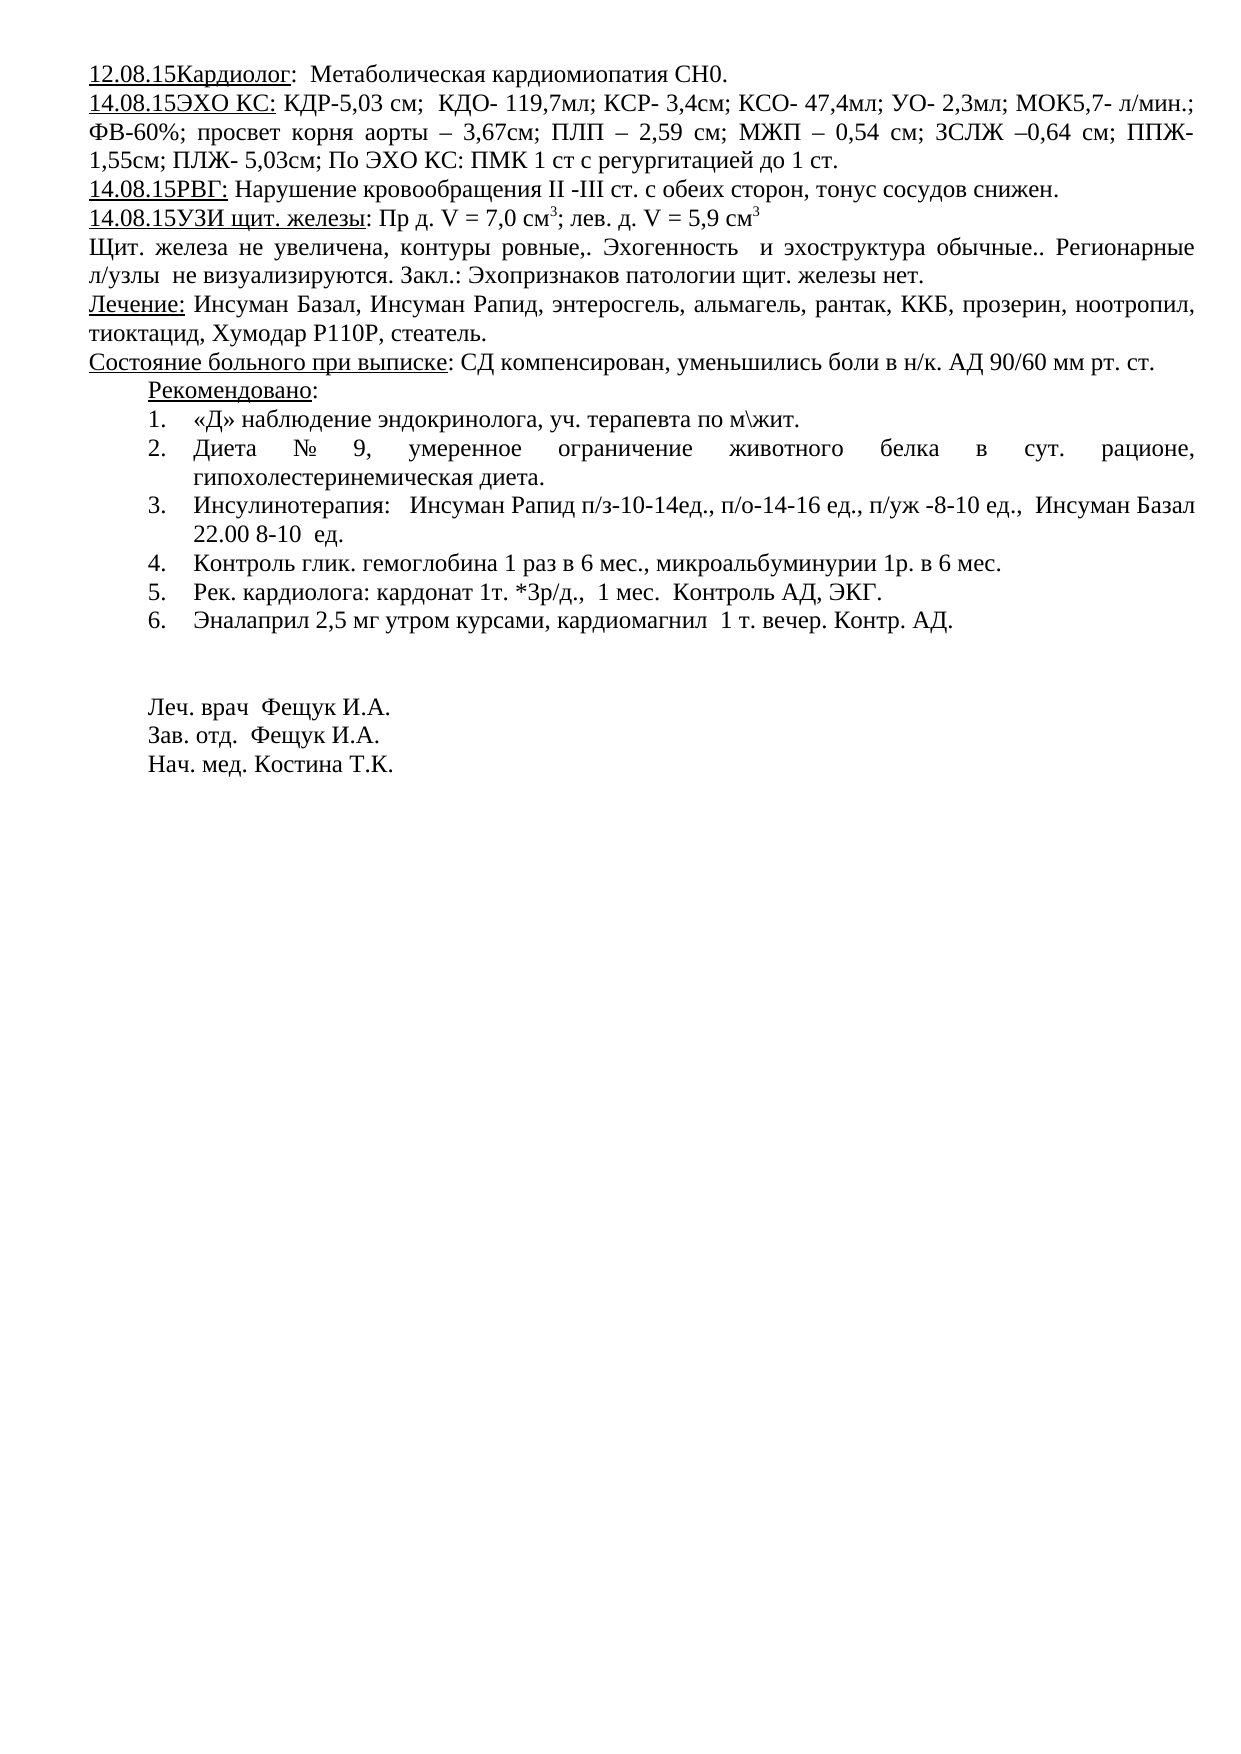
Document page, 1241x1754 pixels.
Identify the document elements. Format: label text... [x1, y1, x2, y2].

list Диета № 9, умеренное ограничение животного белка в сут. рационе, гипохолестеринемическая диета. [148, 433, 1196, 490]
text 12.08.15Кардиолог: Метаболическая кардиомиопатия СН0. [89, 59, 1196, 88]
list Контроль глик. гемоглобина 1 раз в 6 мес., микроальбуминурии 1р. в 6 мес. [148, 548, 1196, 577]
text Нач. мед. Костина Т.К. [148, 749, 1196, 778]
list Эналаприл 2,5 мг утром курсами, кардиомагнил 1 т. вечер. Контр. АД. [148, 605, 1196, 634]
subtitle Леч. врач Фещук И.А. [148, 692, 1196, 720]
list Рек. кардиолога: кардонат 1т. *3р/д., 1 мес. Контроль АД, ЭКГ. [148, 577, 1196, 605]
text 14.08.15РВГ: Нарушение кровообращения II -III ст. с обеих сторон, тонус сосудов снижен. [89, 174, 1196, 203]
text Зав. отд. Фещук И.А. [148, 720, 1196, 749]
text 14.08.15УЗИ щит. железы: Пр д. V = 7,0 см3; лев. д. V = 5,9 см3 [89, 203, 1196, 232]
list «Д» наблюдение эндокринолога, уч. терапевта по м\жит. [148, 404, 1196, 433]
text 14.08.15ЭХО КС: КДР-5,03 см; КДО- 119,7мл; КСР- 3,4см; КСО- 47,4мл; УО- 2,3мл; МОК5,7- л/мин.; ФВ-60%; просвет корня аорты – 3,67см; ПЛП – 2,59 см; МЖП – 0,54 см; ЗСЛЖ –0,64 см; ППЖ- 1,55см; ПЛЖ- 5,03см; По ЭХО КС: ПМК 1 ст с регургитацией до 1 ст. [89, 88, 1196, 174]
list Инсулинотерапия: Инсуман Рапид п/з-10-14ед., п/о-14-16 ед., п/уж -8-10 ед., Инсуман Базал 22.00 8-10 ед. [148, 490, 1196, 548]
text Рекомендовано: [148, 375, 1196, 404]
text Состояние больного при выписке: СД компенсирован, уменьшились боли в н/к. АД 90/60 мм рт. ст. [89, 347, 1196, 375]
text Щит. железа не увеличена, контуры ровные,. Эхогенность и эхоструктура обычные.. Регионарные л/узлы не визуализируются. Закл.: Эхопризнаков патологии щит. железы нет. [89, 232, 1196, 289]
text Лечение: Инсуман Базал, Инсуман Рапид, энтеросгель, альмагель, рантак, ККБ, прозерин, ноотропил, тиоктацид, Хумодар Р110Р, стеатель. [89, 289, 1196, 347]
